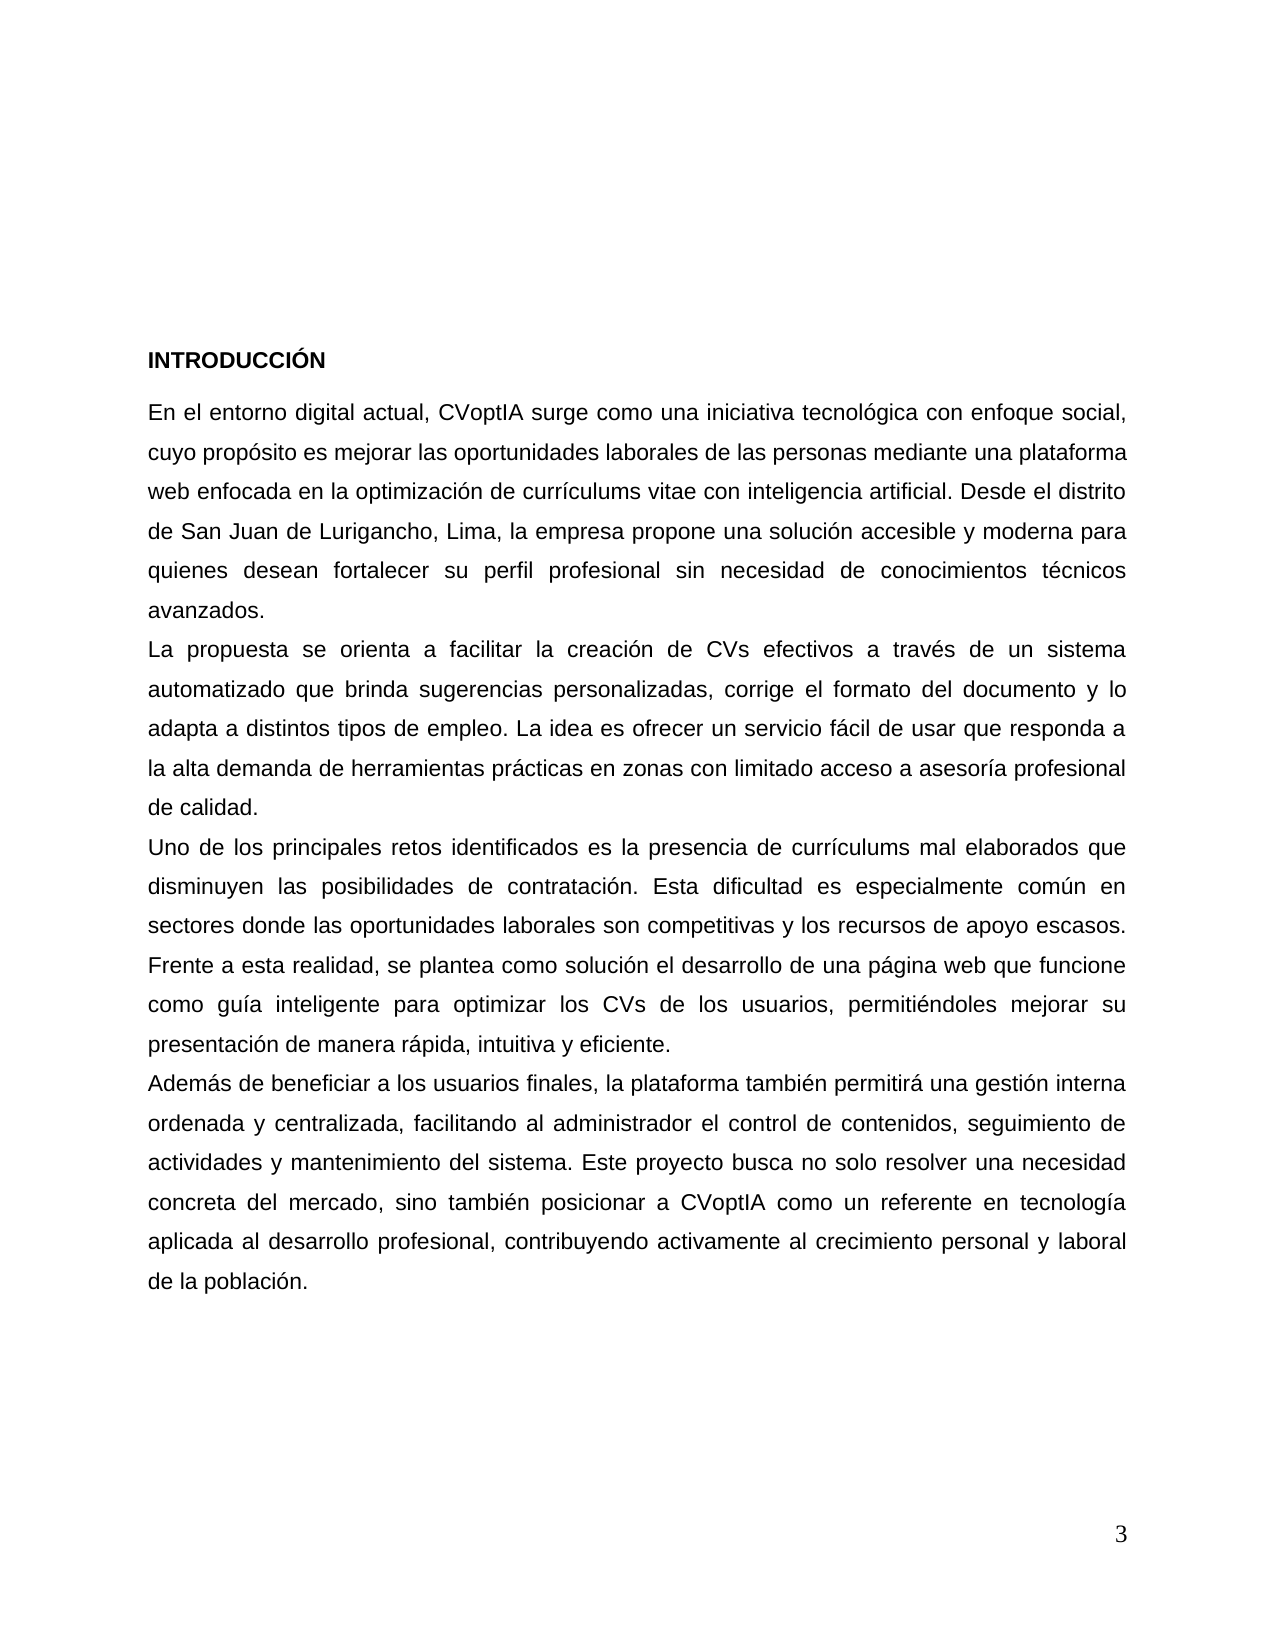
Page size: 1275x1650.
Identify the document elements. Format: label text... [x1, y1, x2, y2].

text Además de beneficiar a los usuarios finales, la plataforma también permitirá una gestión interna ordenada y centralizada, facilitando al administrador el control de contenidos, seguimiento de actividades y mantenimiento del sistema. Este proyecto busca no solo resolver una necesidad concreta del mercado, sino también posicionar a CVoptIA como un referente en tecnología aplicada al desarrollo profesional, contribuyendo activamente al crecimiento personal y laboral de la población. [148, 1070, 1127, 1294]
subtitle INTRODUCCIÓN [148, 347, 1127, 373]
text La propuesta se orienta a facilitar la creación de CVs efectivos a través de un sistema automatizado que brinda sugerencias personalizadas, corrige el formato del documento y lo adapta a distintos tipos de empleo. La idea es ofrecer un servicio fácil de usar que responda a la alta demanda de herramientas prácticas en zonas con limitado acceso a asesoría profesional de calidad. [148, 636, 1127, 820]
text En el entorno digital actual, CVoptIA surge como una iniciativa tecnológica con enfoque social, cuyo propósito es mejorar las oportunidades laborales de las personas mediante una plataforma web enfocada en la optimización de currículums vitae con inteligencia artificial. Desde el distrito de San Juan de Lurigancho, Lima, la empresa propone una solución accesible y moderna para quienes desean fortalecer su perfil profesional sin necesidad de conocimientos técnicos avanzados. [148, 399, 1127, 623]
text Uno de los principales retos identificados es la presencia de currículums mal elaborados que disminuyen las posibilidades de contratación. Esta dificultad es especialmente común en sectores donde las oportunidades laborales son competitivas y los recursos de apoyo escasos. Frente a esta realidad, se plantea como solución el desarrollo de una página web que funcione como guía inteligente para optimizar los CVs de los usuarios, permitiéndoles mejorar su presentación de manera rápida, intuitiva y eficiente. [148, 833, 1127, 1057]
